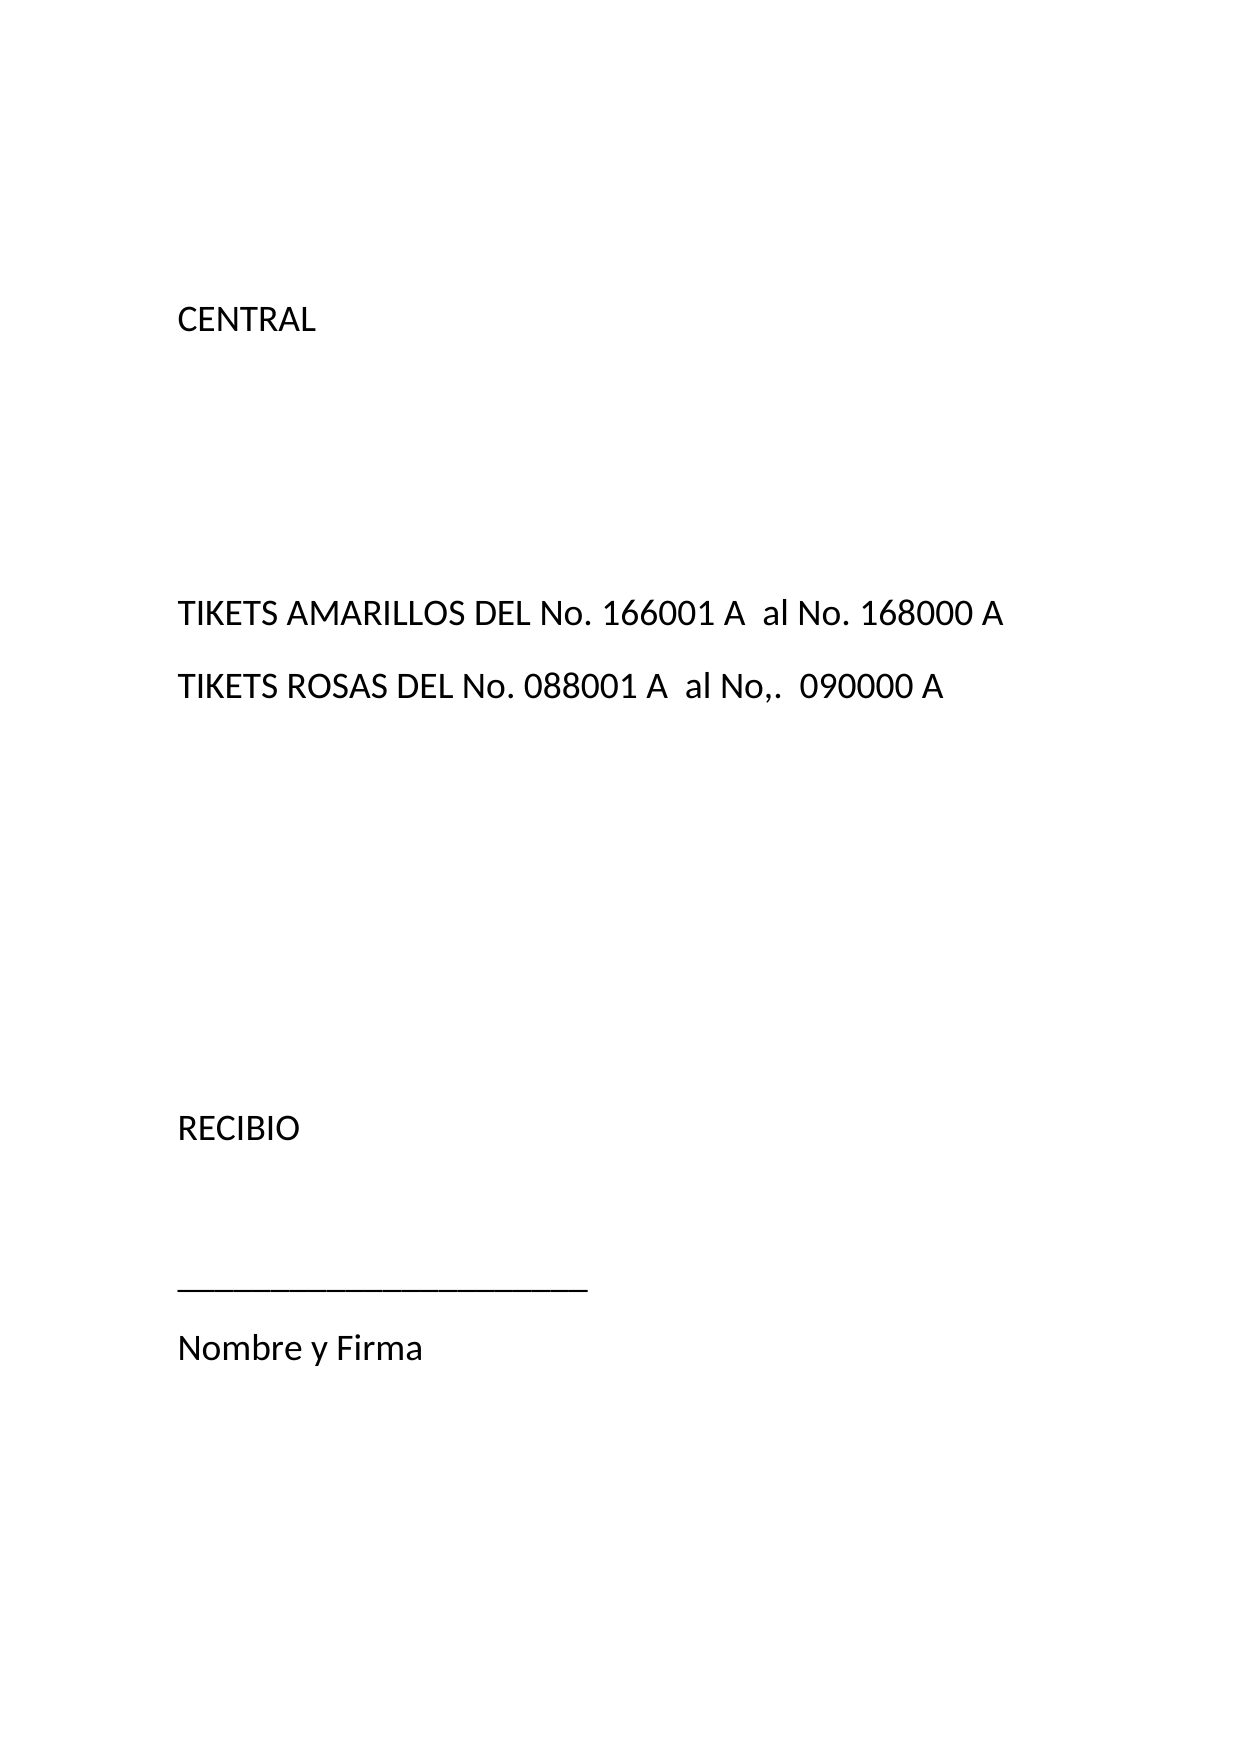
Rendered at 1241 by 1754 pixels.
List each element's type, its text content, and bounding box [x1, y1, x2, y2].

text TIKETS ROSAS DEL No. 088001 A al No,. 090000 A [177, 662, 1063, 708]
text TIKETS AMARILLOS DEL No. 166001 A al No. 168000 A [177, 589, 1063, 635]
text ______________________ [177, 1251, 1063, 1297]
text Nombre y Firma [177, 1324, 1063, 1370]
text RECIBIO [177, 1104, 1063, 1149]
text CENTRAL [177, 295, 1063, 341]
